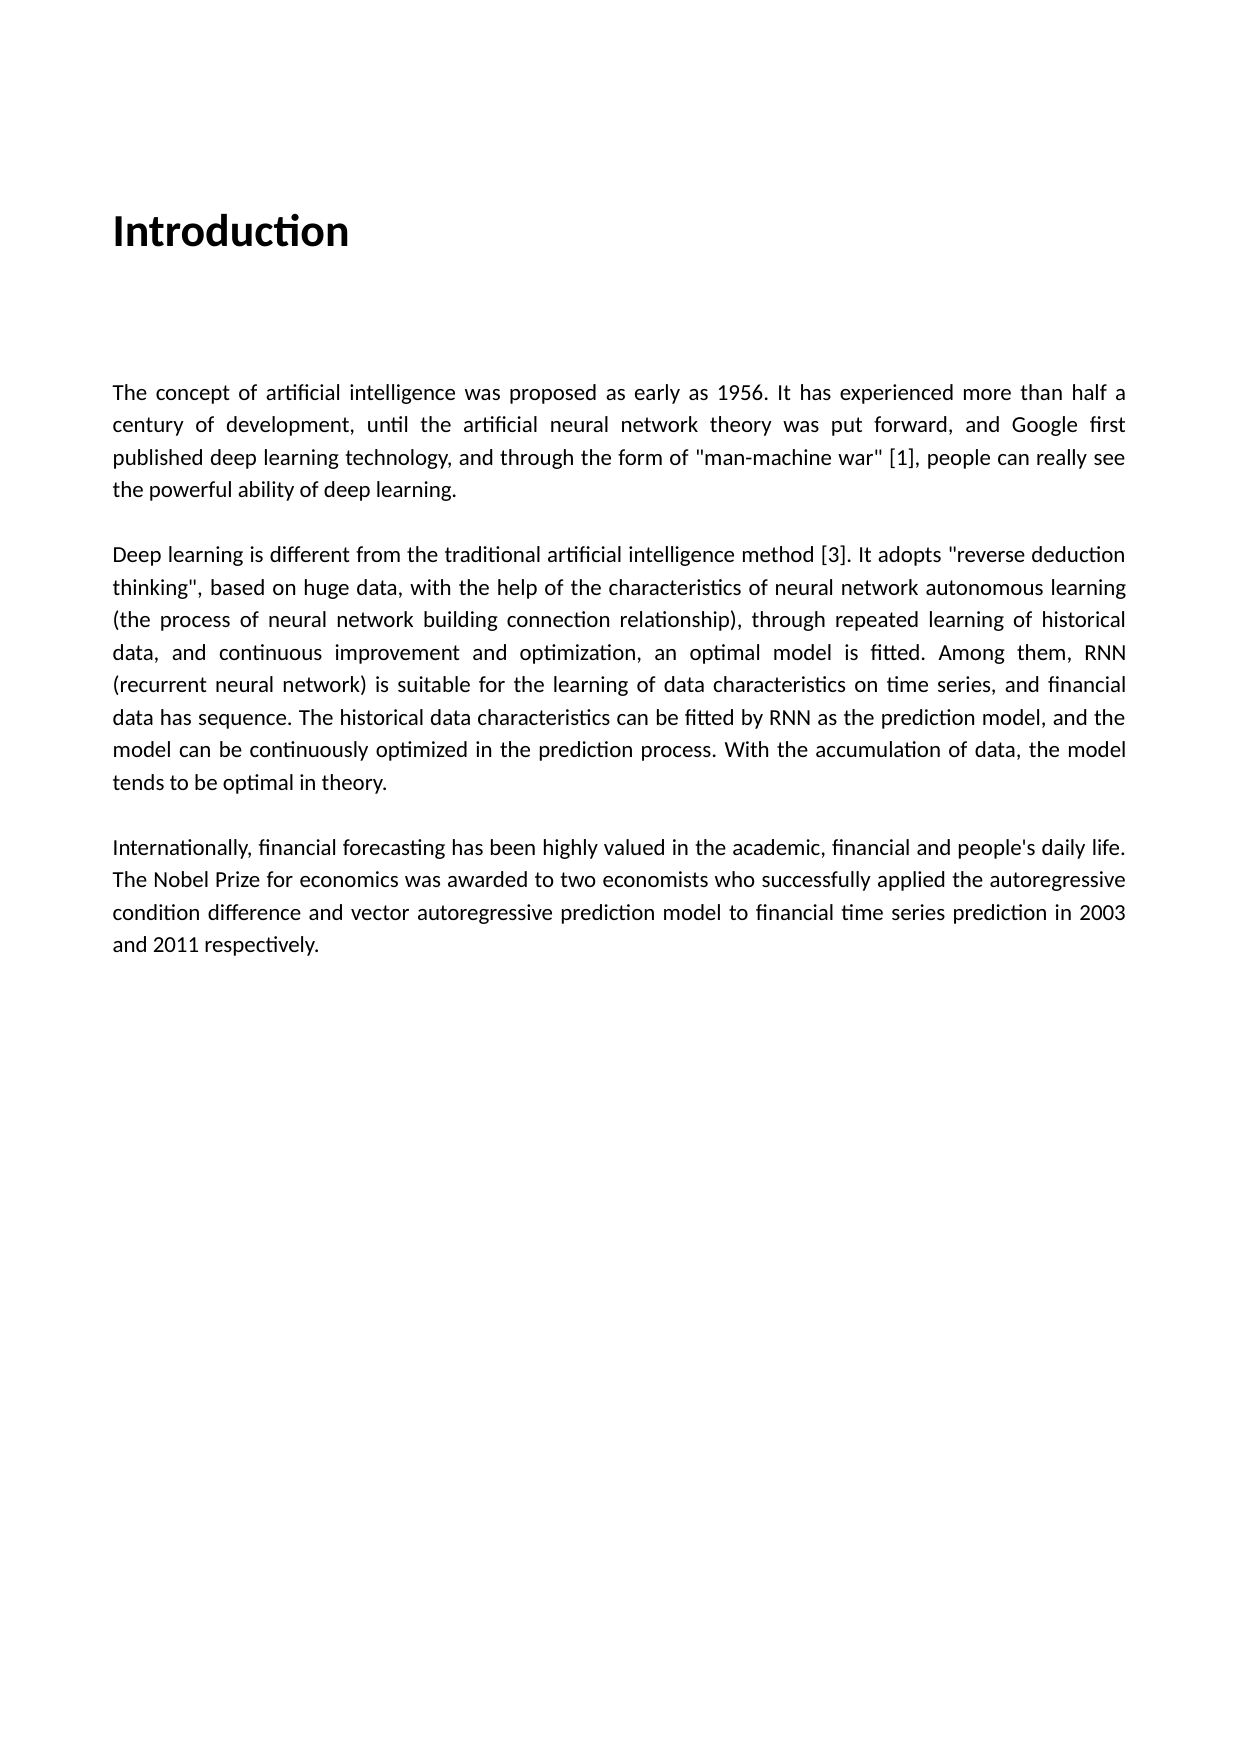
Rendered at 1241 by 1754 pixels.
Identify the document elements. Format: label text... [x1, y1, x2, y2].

text The concept of artificial intelligence was proposed as early as 1956. It has experienced more than half a century of development, until the artificial neural network theory was put forward, and Google first published deep learning technology, and through the form of "man-machine war" [1], people can really see the powerful ability of deep learning. [112, 376, 1128, 506]
subtitle Introduction [112, 197, 1128, 262]
text Deep learning is different from the traditional artificial intelligence method [3]. It adopts "reverse deduction thinking", based on huge data, with the help of the characteristics of neural network autonomous learning (the process of neural network building connection relationship), through repeated learning of historical data, and continuous improvement and optimization, an optimal model is fitted. Among them, RNN (recurrent neural network) is suitable for the learning of data characteristics on time series, and financial data has sequence. The historical data characteristics can be fitted by RNN as the prediction model, and the model can be continuously optimized in the prediction process. With the accumulation of data, the model tends to be optimal in theory. [112, 538, 1128, 798]
text Internationally, financial forecasting has been highly valued in the academic, financial and people's daily life. The Nobel Prize for economics was awarded to two economists who successfully applied the autoregressive condition difference and vector autoregressive prediction model to financial time series prediction in 2003 and 2011 respectively. [112, 831, 1128, 961]
